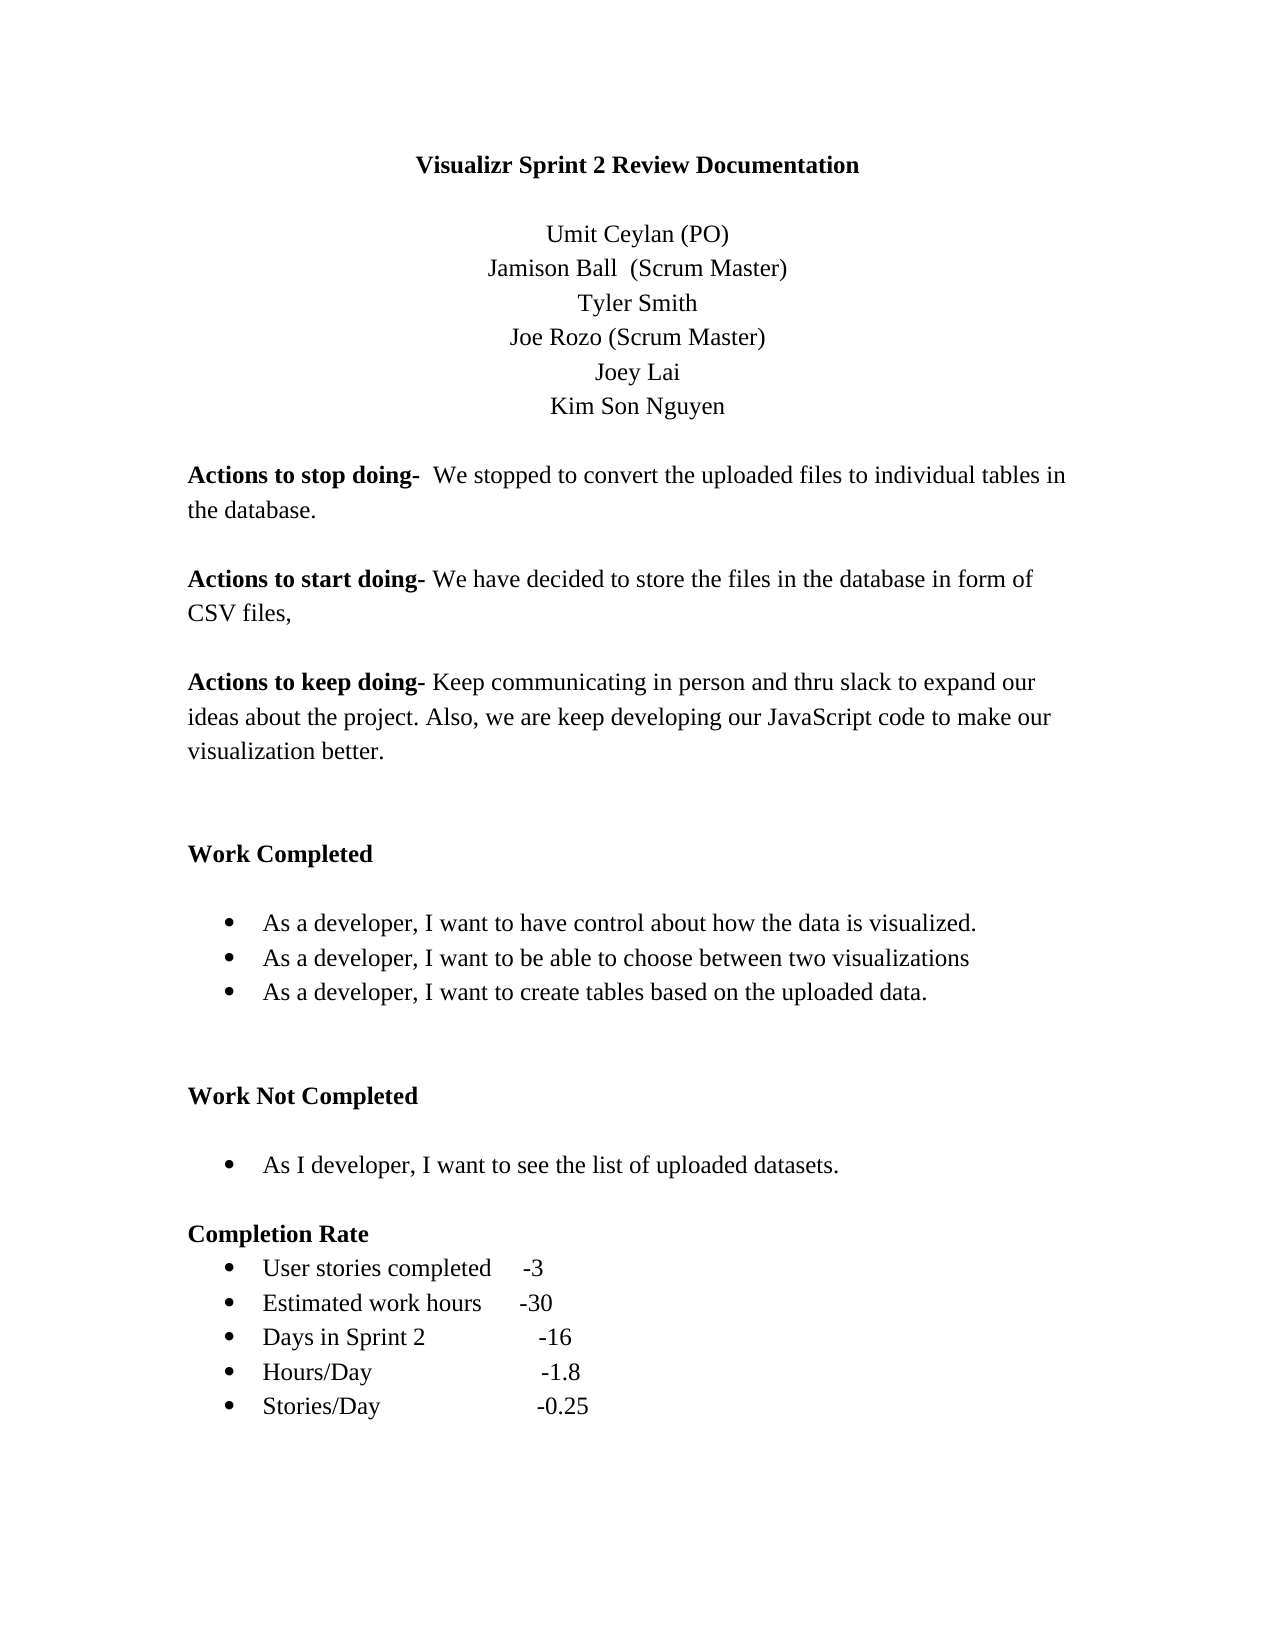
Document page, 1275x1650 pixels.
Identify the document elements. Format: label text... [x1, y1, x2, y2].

text Actions to start doing- We have decided to store the files in the database in form of CSV files, [187, 564, 1087, 627]
text Actions to stop doing- We stopped to convert the uploaded files to individual tables in the database. [187, 460, 1087, 523]
list User stories completed -3 [225, 1253, 1087, 1282]
text Umit Ceylan (PO) [187, 219, 1087, 248]
text Kim Son Nguyen [187, 391, 1087, 420]
list Stories/Day -0.25 [225, 1391, 1087, 1420]
list As a developer, I want to be able to choose between two visualizations [225, 943, 1087, 972]
text Tyler Smith [187, 288, 1087, 317]
text Actions to keep doing- Keep communicating in person and thru slack to expand our ideas about the project. Also, we are keep developing our JavaScript code to make our visualization better. [187, 667, 1087, 765]
list Estimated work hours -30 [225, 1288, 1087, 1317]
text Visualizr Sprint 2 Review Documentation [187, 150, 1087, 179]
text Joey Lai [187, 357, 1087, 386]
list As I developer, I want to see the list of uploaded datasets. [225, 1150, 1087, 1179]
text Jamison Ball (Scrum Master) [187, 253, 1087, 282]
list As a developer, I want to create tables based on the uploaded data. [225, 977, 1087, 1006]
list Days in Sprint 2 -16 [225, 1322, 1087, 1351]
list Hours/Day -1.8 [225, 1357, 1087, 1386]
text Completion Rate [187, 1219, 1087, 1248]
list As a developer, I want to have control about how the data is visualized. [225, 908, 1087, 937]
text Work Completed [187, 839, 1087, 868]
text Joe Rozo (Scrum Master) [187, 322, 1087, 351]
text Work Not Completed [187, 1081, 1087, 1110]
